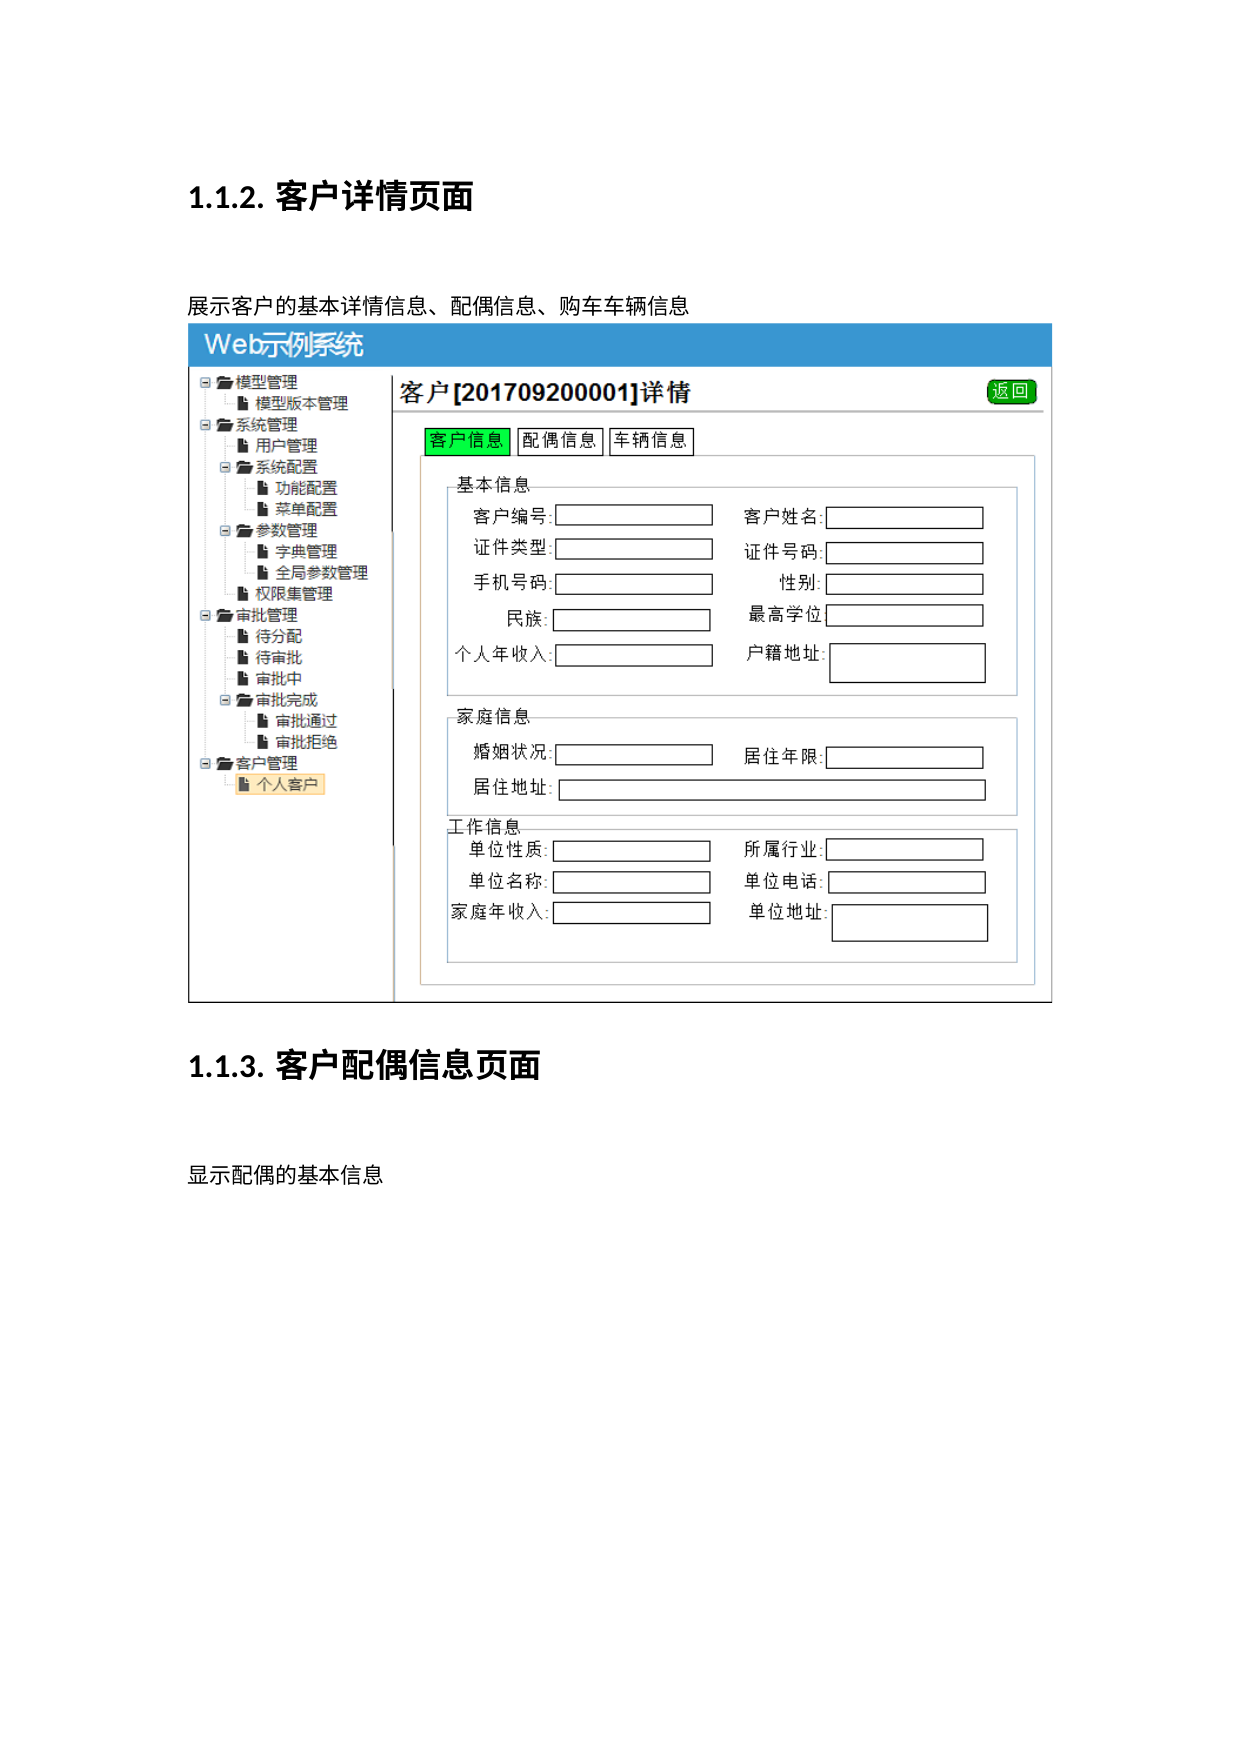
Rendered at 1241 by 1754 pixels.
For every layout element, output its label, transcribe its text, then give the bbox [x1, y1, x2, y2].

subtitle 客户详情页面 [187, 162, 1053, 227]
text 显示配偶的基本信息 [187, 1158, 1053, 1190]
text 展示客户的基本详情信息、配偶信息、购车车辆信息 [187, 289, 1053, 321]
subtitle 客户配偶信息页面 [187, 1031, 1053, 1096]
picture [187, 321, 1053, 1003]
